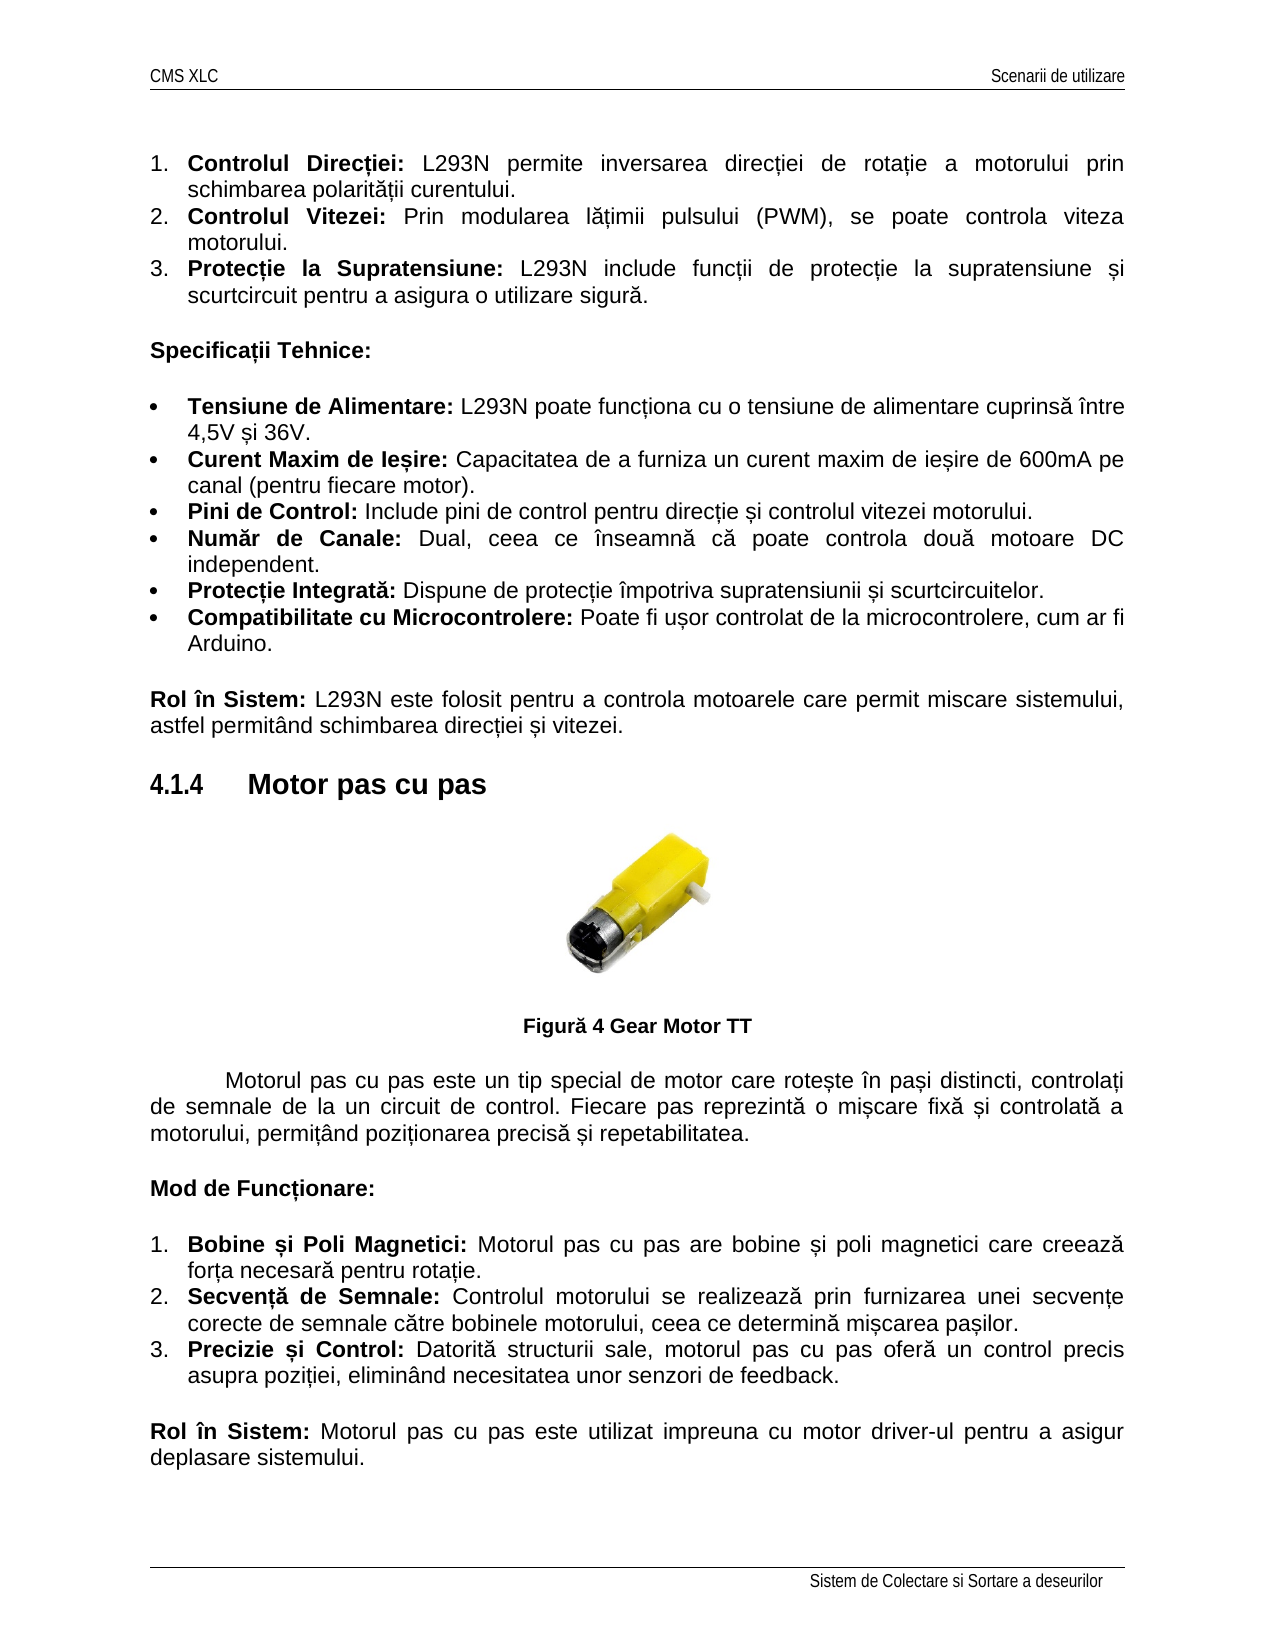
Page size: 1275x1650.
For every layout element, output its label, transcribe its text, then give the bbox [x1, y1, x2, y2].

list Pini de Control: Include pini de control pentru direcție și controlul vitezei motorului. [150, 498, 1125, 524]
list Precizie și Control: Datorită structurii sale, motorul pas cu pas oferă un control precis asupra poziției, eliminând necesitatea unor senzori de feedback. [150, 1336, 1125, 1389]
list Protecție la Supratensiune: L293N include funcții de protecție la supratensiune și scurtcircuit pentru a asigura o utilizare sigură. [150, 255, 1125, 308]
list Număr de Canale: Dual, ceea ce înseamnă că poate controla două motoare DC independent. [150, 524, 1125, 577]
text Rol în Sistem: Motorul pas cu pas este utilizat impreuna cu motor driver-ul pentru a asigur deplasare sistemului. [150, 1418, 1125, 1471]
list Bobine și Poli Magnetici: Motorul pas cu pas are bobine și poli magnetici care creează forța necesară pentru rotație. [150, 1231, 1125, 1283]
list Curent Maxim de Ieșire: Capacitatea de a furniza un curent maxim de ieșire de 600mA pe canal (pentru fiecare motor). [150, 446, 1125, 498]
text Mod de Funcționare: [150, 1175, 1125, 1201]
picture [543, 813, 732, 1002]
text Motorul pas cu pas este un tip special de motor care rotește în pași distincti, controlați de semnale de la un circuit de control. Fiecare pas reprezintă o mișcare fixă și controlată a motorului, permițând poziționarea precisă și repetabilitatea. [150, 1067, 1125, 1146]
list Controlul Direcției: L293N permite inversarea direcției de rotație a motorului prin schimbarea polarității curentului. [150, 150, 1125, 203]
text Specificații Tehnice: [150, 337, 1125, 364]
text Figură 4 Gear Motor TT [150, 1014, 1125, 1038]
list Tensiune de Alimentare: L293N poate funcționa cu o tensiune de alimentare cuprinsă între 4,5V și 36V. [150, 393, 1125, 446]
list Protecție Integrată: Dispune de protecție împotriva supratensiunii și scurtcircuitelor. [150, 577, 1125, 604]
subtitle Motor pas cu pas [150, 767, 1125, 801]
text Rol în Sistem: L293N este folosit pentru a controla motoarele care permit miscare sistemului, astfel permitând schimbarea direcției și vitezei. [150, 686, 1125, 738]
list Controlul Vitezei: Prin modularea lățimii pulsului (PWM), se poate controla viteza motorului. [150, 203, 1125, 255]
list Secvență de Semnale: Controlul motorului se realizează prin furnizarea unei secvențe corecte de semnale către bobinele motorului, ceea ce determină mișcarea pașilor. [150, 1283, 1125, 1336]
list Compatibilitate cu Microcontrolere: Poate fi ușor controlat de la microcontrolere, cum ar fi Arduino. [150, 604, 1125, 656]
